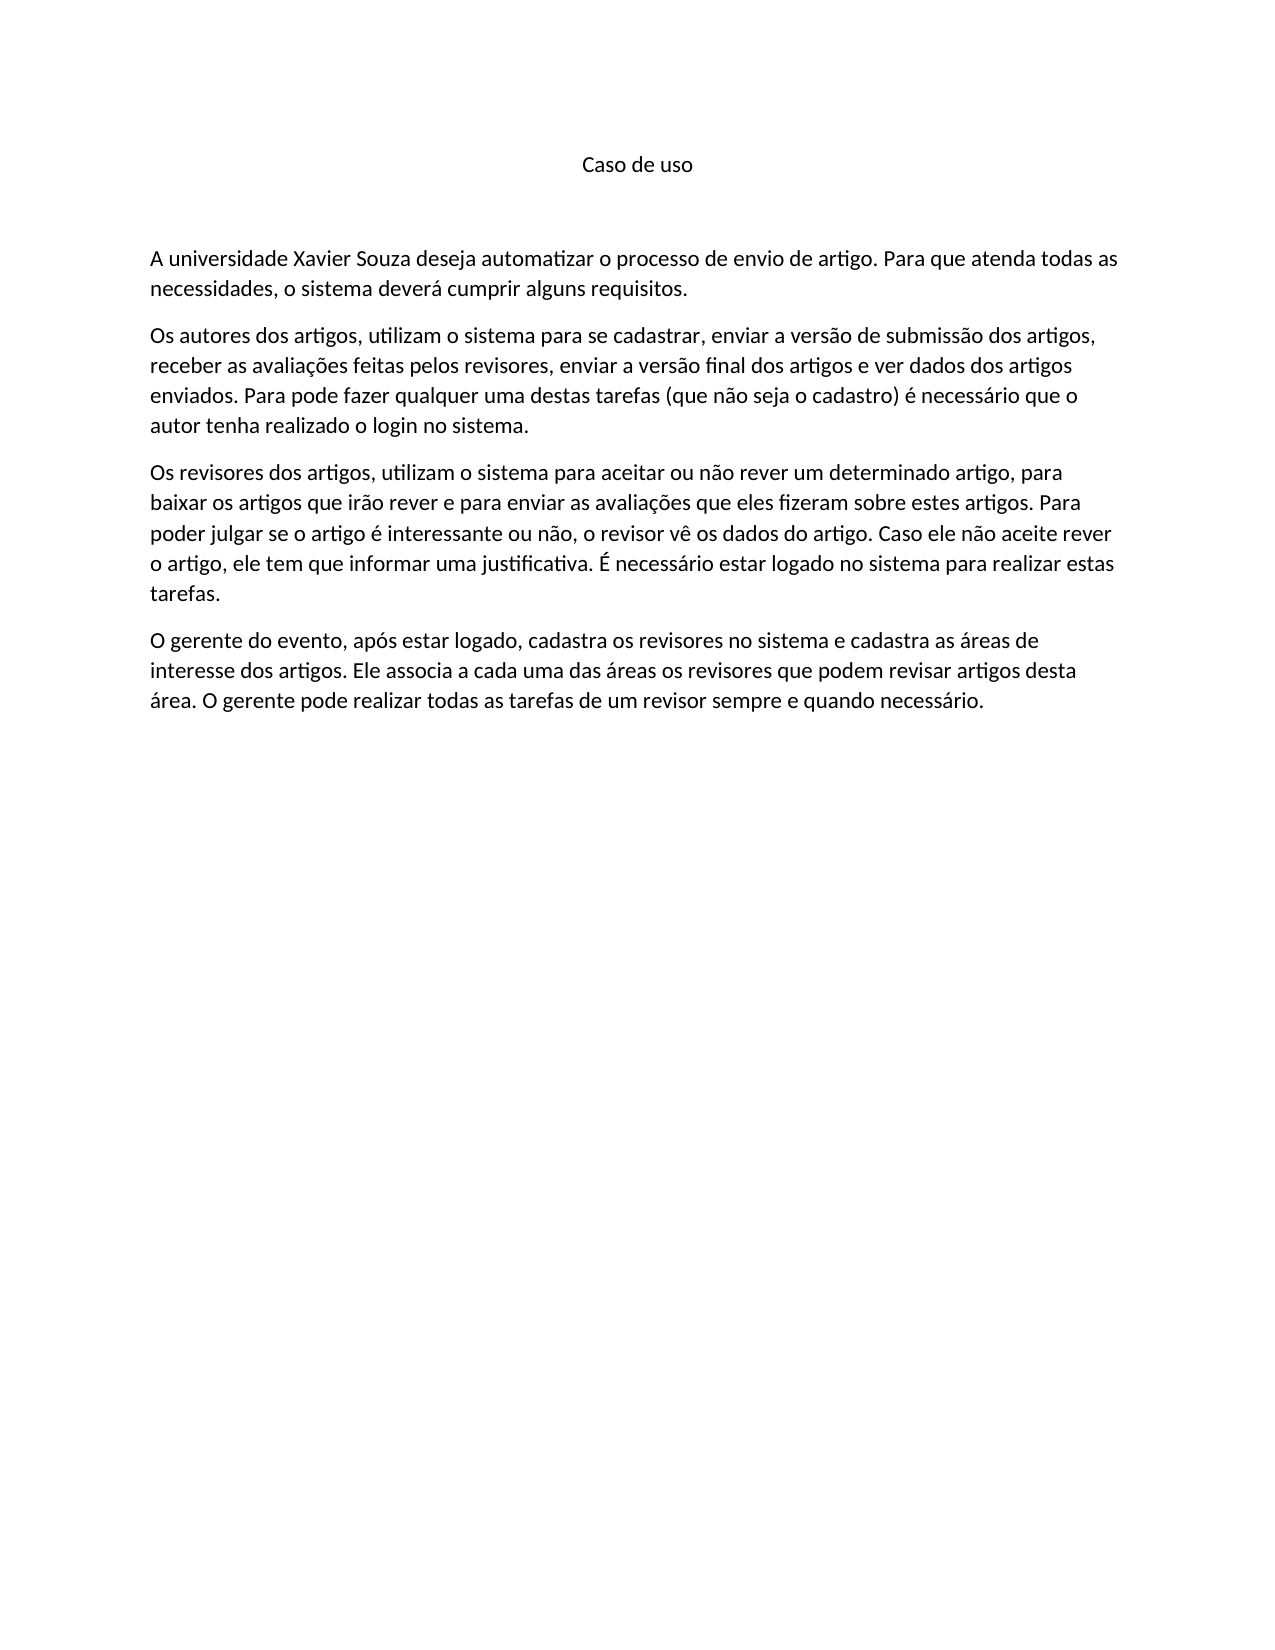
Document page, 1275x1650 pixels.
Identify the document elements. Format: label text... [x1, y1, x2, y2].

text Os autores dos artigos, utilizam o sistema para se cadastrar, enviar a versão de submissão dos artigos, receber as avaliações feitas pelos revisores, enviar a versão final dos artigos e ver dados dos artigos enviados. Para pode fazer qualquer uma destas tarefas (que não seja o cadastro) é necessário que o autor tenha realizado o login no sistema. [150, 321, 1125, 439]
text Os revisores dos artigos, utilizam o sistema para aceitar ou não rever um determinado artigo, para baixar os artigos que irão rever e para enviar as avaliações que eles fizeram sobre estes artigos. Para poder julgar se o artigo é interessante ou não, o revisor vê os dados do artigo. Caso ele não aceite rever o artigo, ele tem que informar uma justificativa. É necessário estar logado no sistema para realizar estas tarefas. [150, 458, 1125, 607]
text Caso de uso [150, 150, 1125, 178]
text O gerente do evento, após estar logado, cadastra os revisores no sistema e cadastra as áreas de interesse dos artigos. Ele associa a cada uma das áreas os revisores que podem revisar artigos desta área. O gerente pode realizar todas as tarefas de um revisor sempre e quando necessário. [150, 626, 1125, 714]
text A universidade Xavier Souza deseja automatizar o processo de envio de artigo. Para que atenda todas as necessidades, o sistema deverá cumprir alguns requisitos. [150, 244, 1125, 302]
